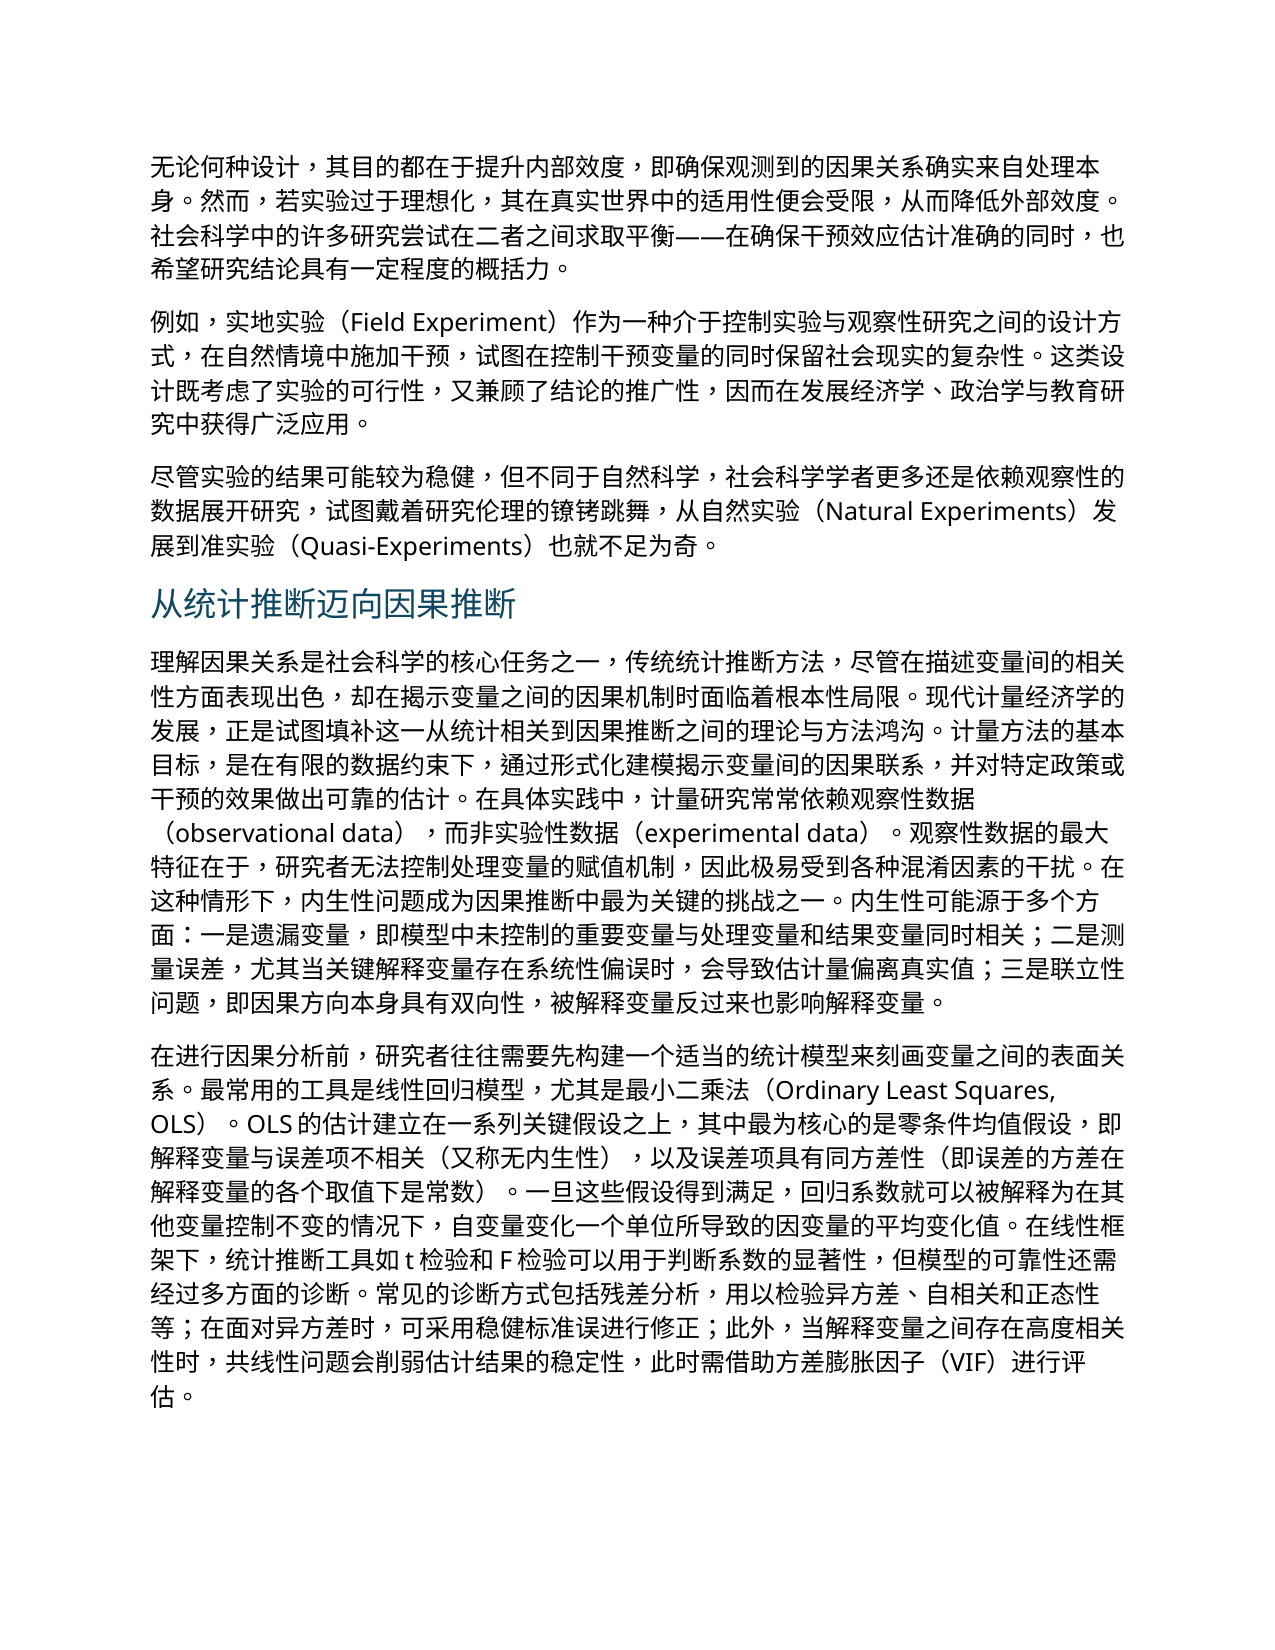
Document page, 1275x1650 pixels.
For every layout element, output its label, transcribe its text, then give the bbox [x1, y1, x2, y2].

subtitle 从统计推断迈向因果推断 [150, 581, 1125, 626]
text 理解因果关系是社会科学的核心任务之一，传统统计推断方法，尽管在描述变量间的相关性方面表现出色，却在揭示变量之间的因果机制时面临着根本性局限。现代计量经济学的发展，正是试图填补这一从统计相关到因果推断之间的理论与方法鸿沟。计量方法的基本目标，是在有限的数据约束下，通过形式化建模揭示变量间的因果联系，并对特定政策或干预的效果做出可靠的估计。在具体实践中，计量研究常常依赖观察性数据（observational data），而非实验性数据（experimental data）。观察性数据的最大特征在于，研究者无法控制处理变量的赋值机制，因此极易受到各种混淆因素的干扰。在这种情形下，内生性问题成为因果推断中最为关键的挑战之一。内生性可能源于多个方面：一是遗漏变量，即模型中未控制的重要变量与处理变量和结果变量同时相关；二是测量误差，尤其当关键解释变量存在系统性偏误时，会导致估计量偏离真实值；三是联立性问题，即因果方向本身具有双向性，被解释变量反过来也影响解释变量。 [150, 645, 1125, 1020]
text 尽管实验的结果可能较为稳健，但不同于自然科学，社会科学学者更多还是依赖观察性的数据展开研究，试图戴着研究伦理的镣铐跳舞，从自然实验（Natural Experiments）发展到准实验（Quasi-Experiments）也就不足为奇。 [150, 460, 1125, 562]
text 在进行因果分析前，研究者往往需要先构建一个适当的统计模型来刻画变量之间的表面关系。最常用的工具是线性回归模型，尤其是最小二乘法（Ordinary Least Squares, OLS）。OLS的估计建立在一系列关键假设之上，其中最为核心的是零条件均值假设，即解释变量与误差项不相关（又称无内生性），以及误差项具有同方差性（即误差的方差在解释变量的各个取值下是常数）。一旦这些假设得到满足，回归系数就可以被解释为在其他变量控制不变的情况下，自变量变化一个单位所导致的因变量的平均变化值。在线性框架下，统计推断工具如t检验和F检验可以用于判断系数的显著性，但模型的可靠性还需经过多方面的诊断。常见的诊断方式包括残差分析，用以检验异方差、自相关和正态性等；在面对异方差时，可采用稳健标准误进行修正；此外，当解释变量之间存在高度相关性时，共线性问题会削弱估计结果的稳定性，此时需借助方差膨胀因子（VIF）进行评估。 [150, 1038, 1125, 1413]
text 例如，实地实验（Field Experiment）作为一种介于控制实验与观察性研究之间的设计方式，在自然情境中施加干预，试图在控制干预变量的同时保留社会现实的复杂性。这类设计既考虑了实验的可行性，又兼顾了结论的推广性，因而在发展经济学、政治学与教育研究中获得广泛应用。 [150, 305, 1125, 441]
text 无论何种设计，其目的都在于提升内部效度，即确保观测到的因果关系确实来自处理本身。然而，若实验过于理想化，其在真实世界中的适用性便会受限，从而降低外部效度。社会科学中的许多研究尝试在二者之间求取平衡——在确保干预效应估计准确的同时，也希望研究结论具有一定程度的概括力。 [150, 150, 1125, 286]
